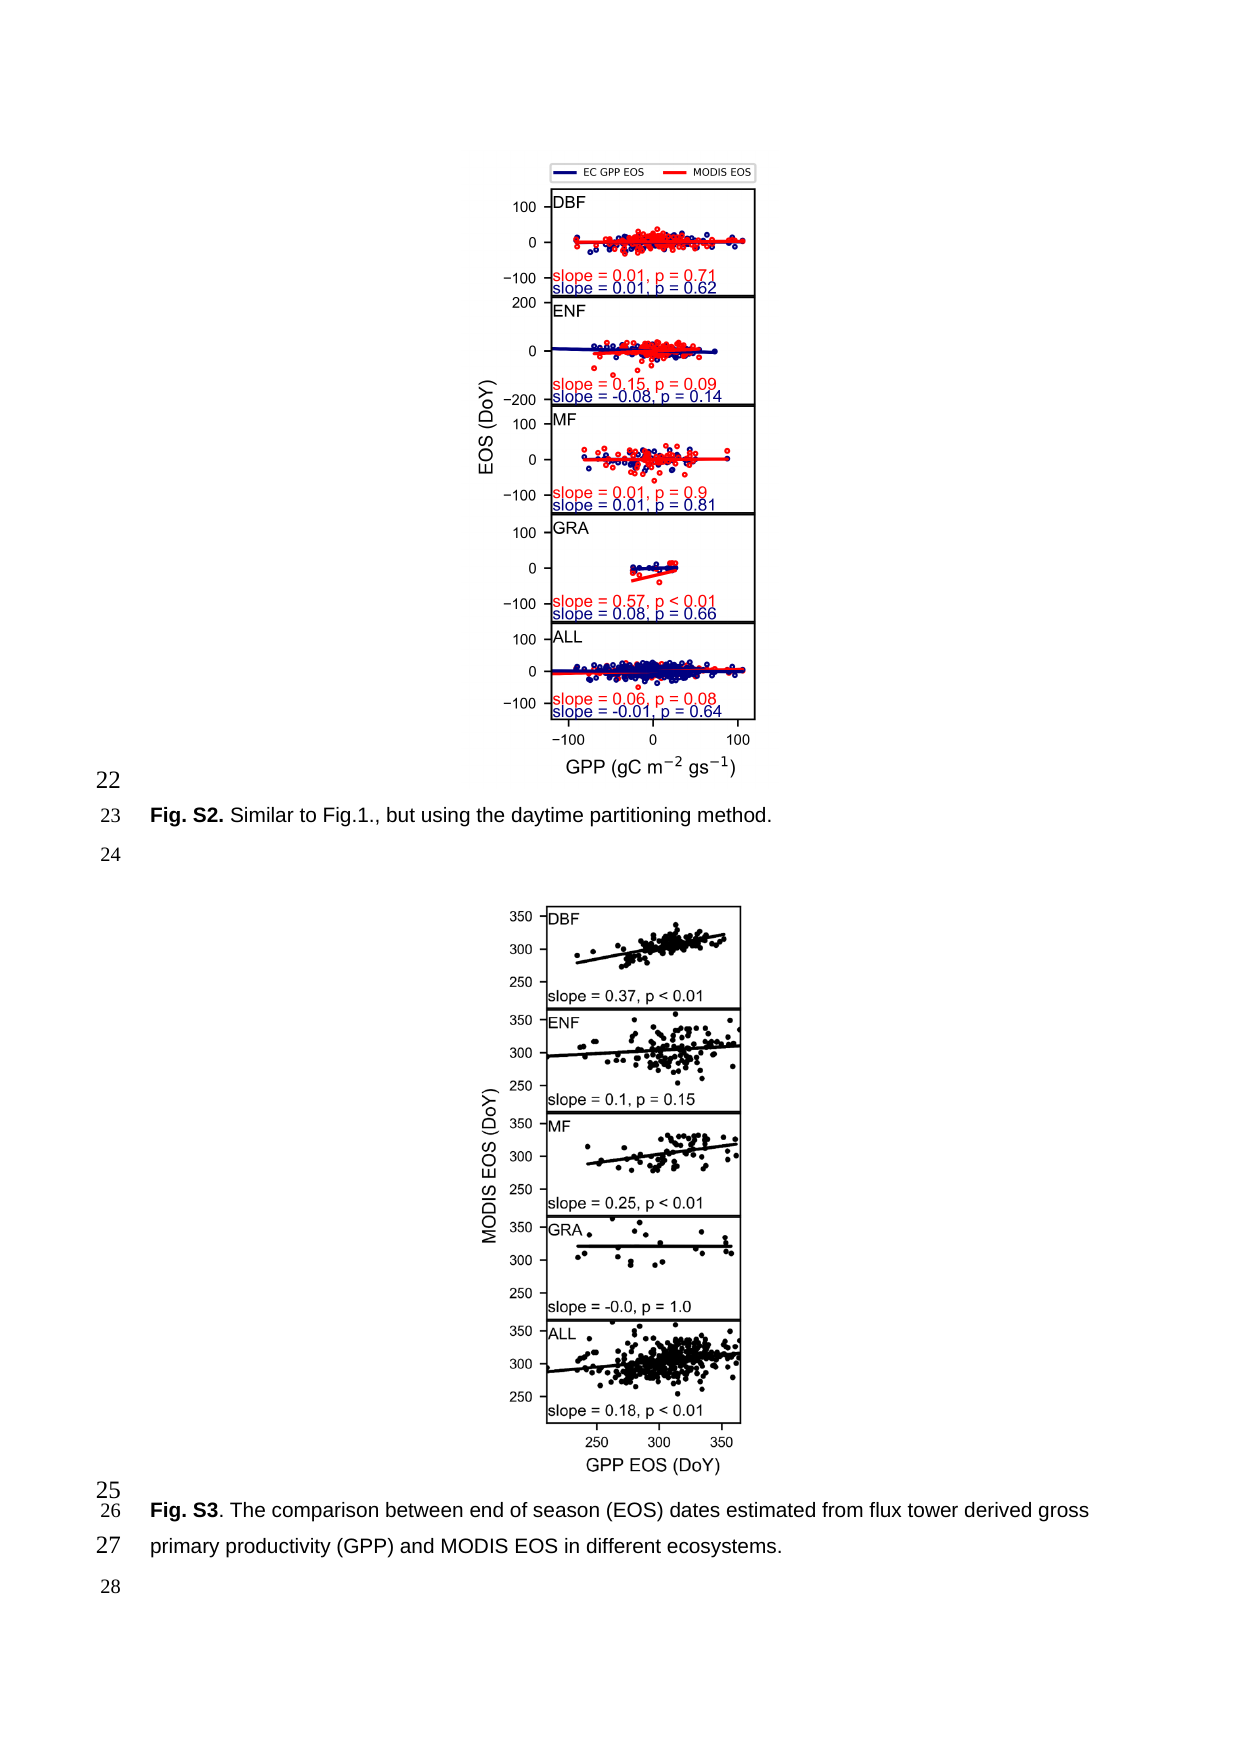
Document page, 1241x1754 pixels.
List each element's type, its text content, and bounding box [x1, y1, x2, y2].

picture [457, 874, 783, 1499]
text Fig. S3. The comparison between end of season (EOS) dates estimated from flux tower derived gross primary productivity (GPP) and MODIS EOS in different ecosystems. [150, 1498, 1090, 1558]
text Fig. S2. Similar to Fig.1., but using the daytime partitioning method. [150, 803, 1090, 827]
picture [460, 150, 780, 789]
